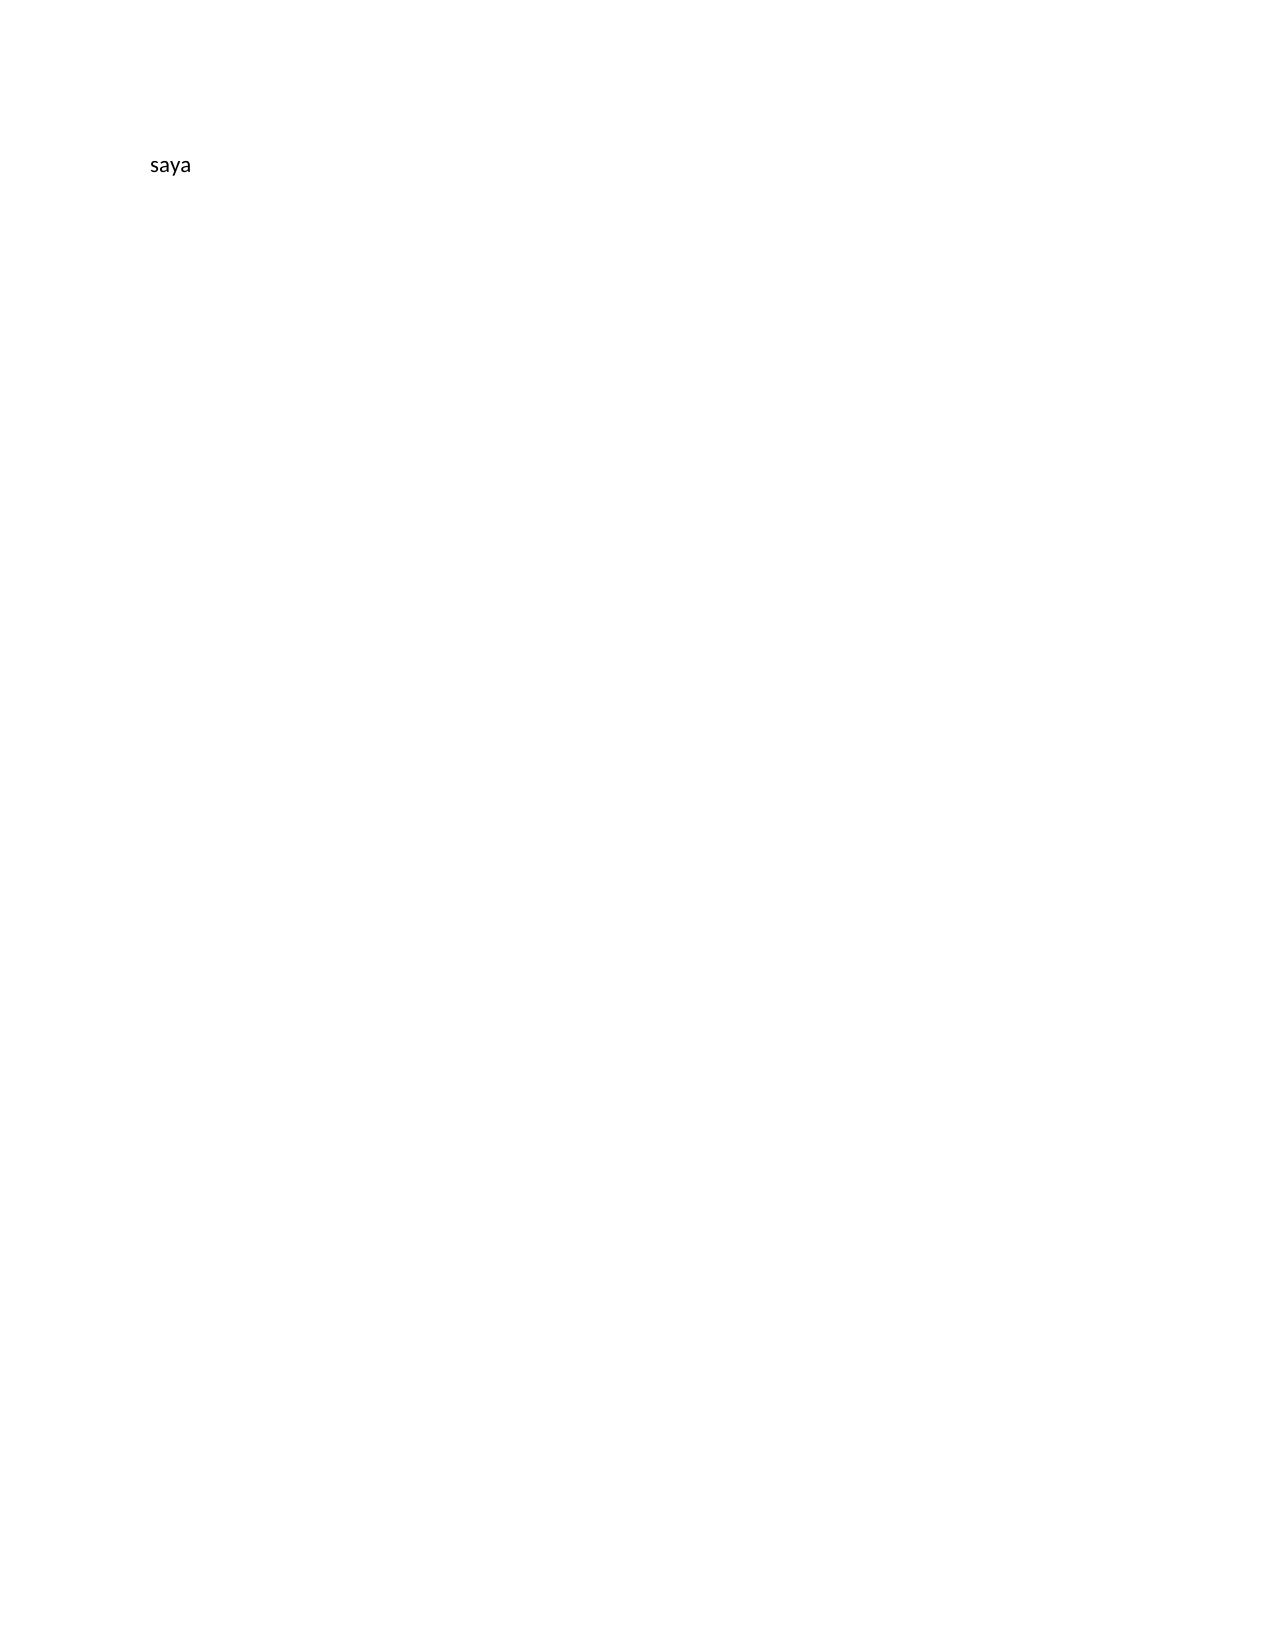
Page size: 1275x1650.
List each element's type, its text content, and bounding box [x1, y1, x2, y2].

text saya [150, 150, 1125, 178]
